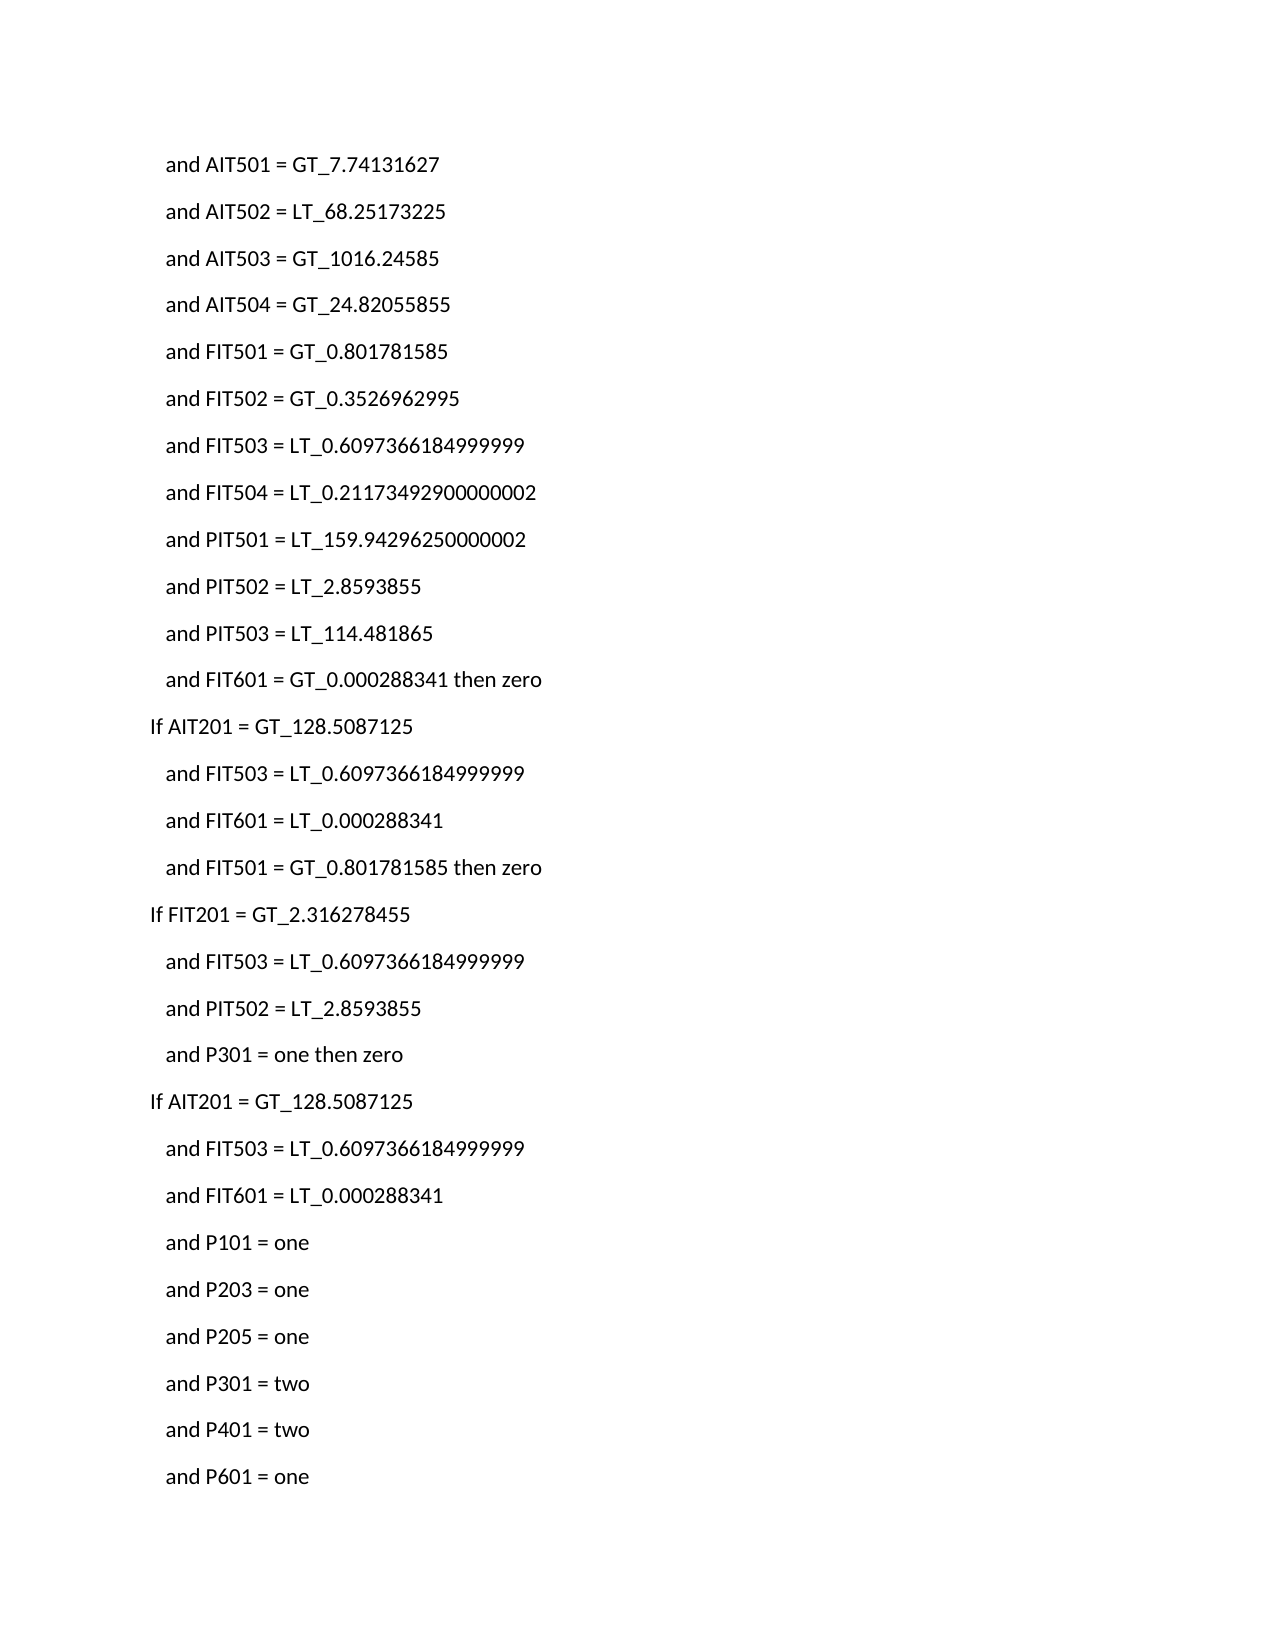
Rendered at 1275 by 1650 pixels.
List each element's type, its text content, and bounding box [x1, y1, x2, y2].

text and AIT502 = LT_68.25173225 [150, 197, 1125, 225]
text If AIT201 = GT_128.5087125 [150, 1087, 1125, 1116]
text and FIT503 = LT_0.6097366184999999 [150, 759, 1125, 787]
text and PIT502 = LT_2.8593855 [150, 572, 1125, 600]
text and P401 = two [150, 1416, 1125, 1444]
text and P101 = one [150, 1228, 1125, 1256]
text and P301 = two [150, 1369, 1125, 1397]
text If AIT201 = GT_128.5087125 [150, 712, 1125, 741]
text and PIT501 = LT_159.94296250000002 [150, 525, 1125, 553]
text and FIT504 = LT_0.21173492900000002 [150, 478, 1125, 506]
text and FIT601 = LT_0.000288341 [150, 806, 1125, 834]
text and FIT502 = GT_0.3526962995 [150, 384, 1125, 412]
text and FIT503 = LT_0.6097366184999999 [150, 947, 1125, 975]
text and FIT501 = GT_0.801781585 [150, 337, 1125, 366]
text and PIT502 = LT_2.8593855 [150, 994, 1125, 1022]
text If FIT201 = GT_2.316278455 [150, 900, 1125, 928]
text and FIT503 = LT_0.6097366184999999 [150, 431, 1125, 459]
text and AIT503 = GT_1016.24585 [150, 244, 1125, 272]
text and P203 = one [150, 1275, 1125, 1303]
text and FIT601 = LT_0.000288341 [150, 1181, 1125, 1209]
text and FIT503 = LT_0.6097366184999999 [150, 1134, 1125, 1162]
text and AIT504 = GT_24.82055855 [150, 291, 1125, 319]
text and P205 = one [150, 1322, 1125, 1350]
text and FIT601 = GT_0.000288341 then zero [150, 666, 1125, 694]
text and P601 = one [150, 1462, 1125, 1491]
text and AIT501 = GT_7.74131627 [150, 150, 1125, 178]
text and FIT501 = GT_0.801781585 then zero [150, 853, 1125, 881]
text and PIT503 = LT_114.481865 [150, 619, 1125, 647]
text and P301 = one then zero [150, 1041, 1125, 1069]
